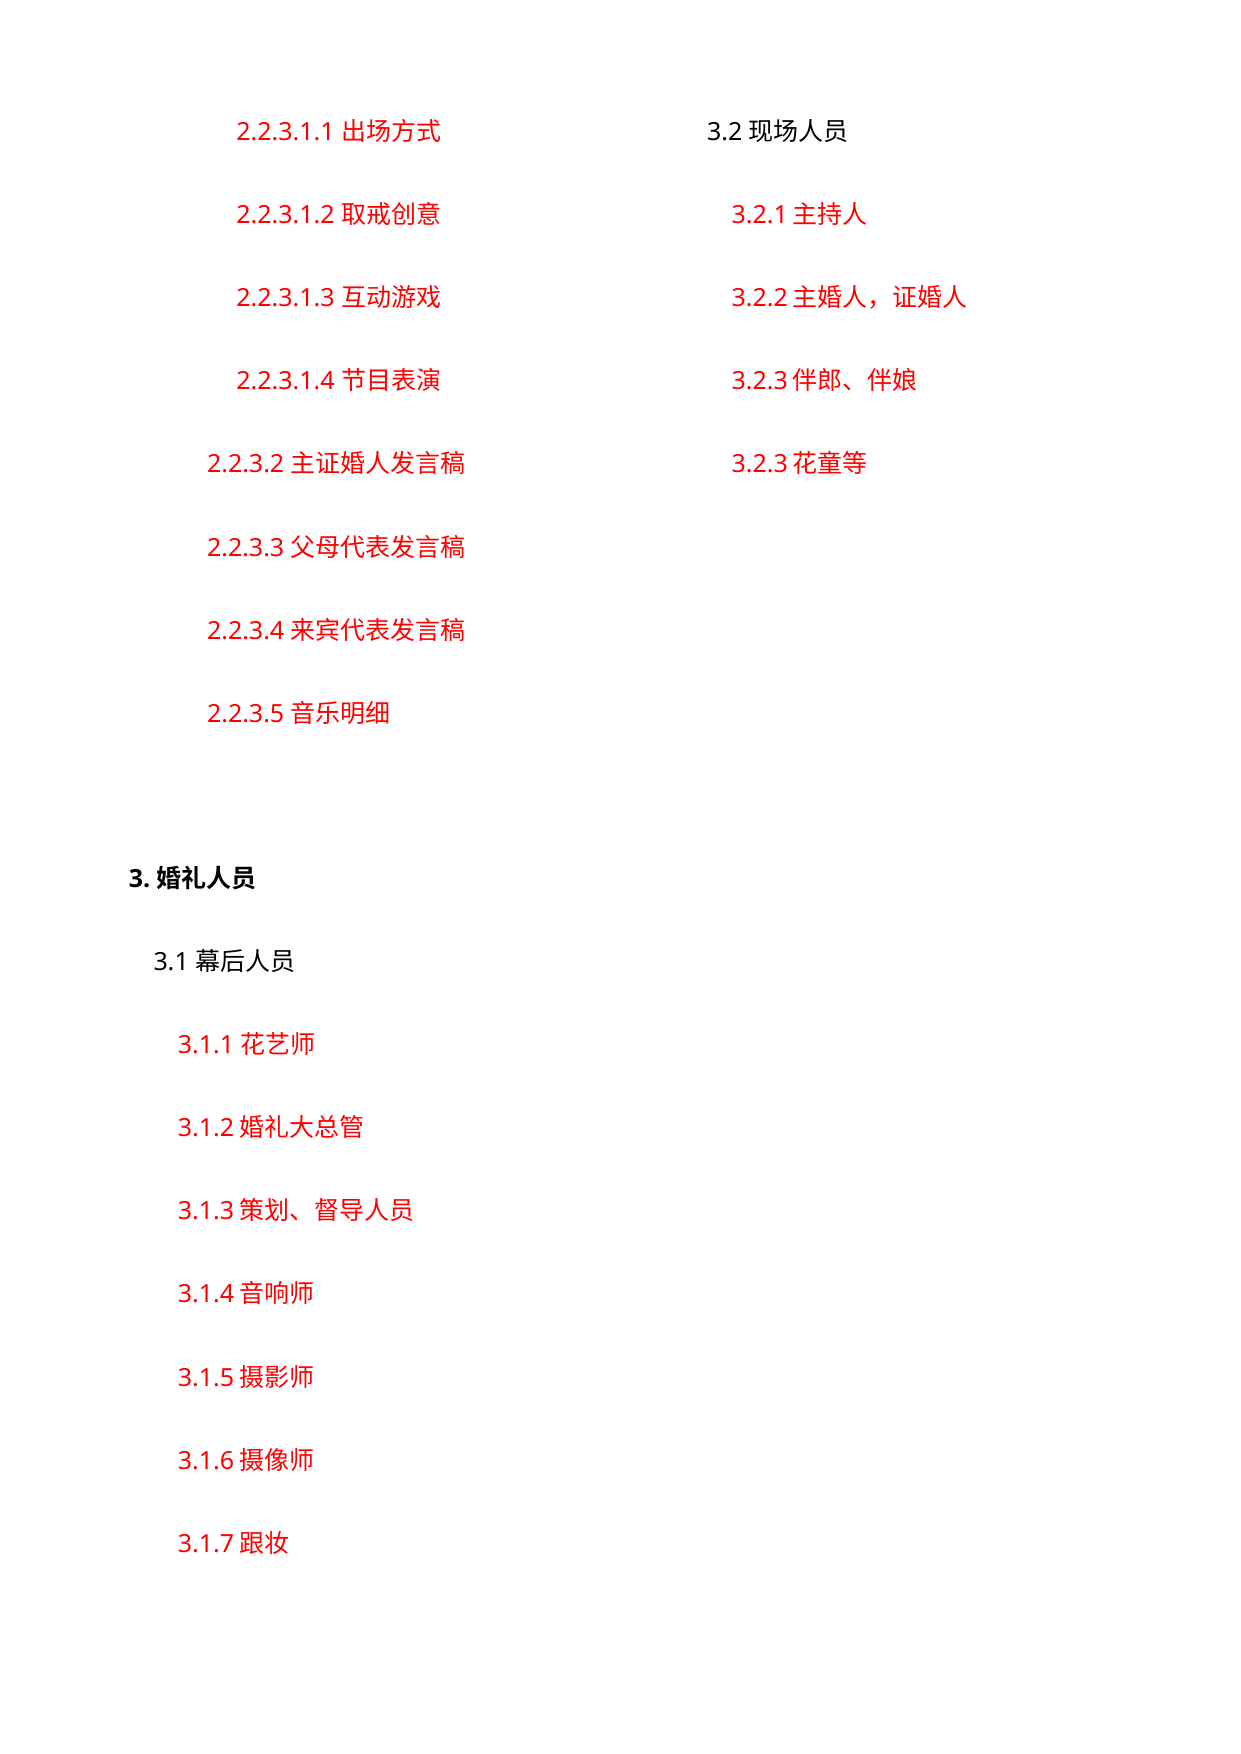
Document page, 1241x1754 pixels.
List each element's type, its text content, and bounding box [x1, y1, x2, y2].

text 3.1.3策划、督导人员 [107, 1176, 598, 1241]
text 3.1.5摄影师 [107, 1343, 598, 1408]
text 3.2.3花童等 [661, 429, 1152, 494]
text 2.2.3.1.4 节目表演 [107, 346, 598, 411]
text 2.2.3.5 音乐明细 [107, 679, 598, 744]
text 3.1.7跟妆 [107, 1509, 598, 1574]
text 3.2.3伴郎、伴娘 [661, 346, 1152, 411]
text 2.2.3.2 主证婚人发言稿 [107, 429, 598, 494]
text 3.1.2婚礼大总管 [107, 1093, 598, 1158]
text 2.2.3.3 父母代表发言稿 [107, 513, 598, 578]
text 2.2.3.1.2 取戒创意 [107, 180, 598, 245]
text 3.2.2主婚人，证婚人 [661, 263, 1152, 328]
text 3.1.1 花艺师 [107, 1010, 598, 1075]
text 2.2.3.1.3 互动游戏 [107, 263, 598, 328]
text 3.1.4音响师 [107, 1259, 598, 1324]
text 3.1.6摄像师 [107, 1426, 598, 1491]
text 2.2.3.1.1 出场方式 [107, 97, 598, 162]
text 3.2.1主持人 [661, 180, 1152, 245]
text 3.2 现场人员 [661, 97, 1152, 162]
text 3.1 幕后人员 [107, 927, 598, 992]
text 3. 婚礼人员 [107, 844, 598, 909]
text 2.2.3.4 来宾代表发言稿 [107, 596, 598, 661]
